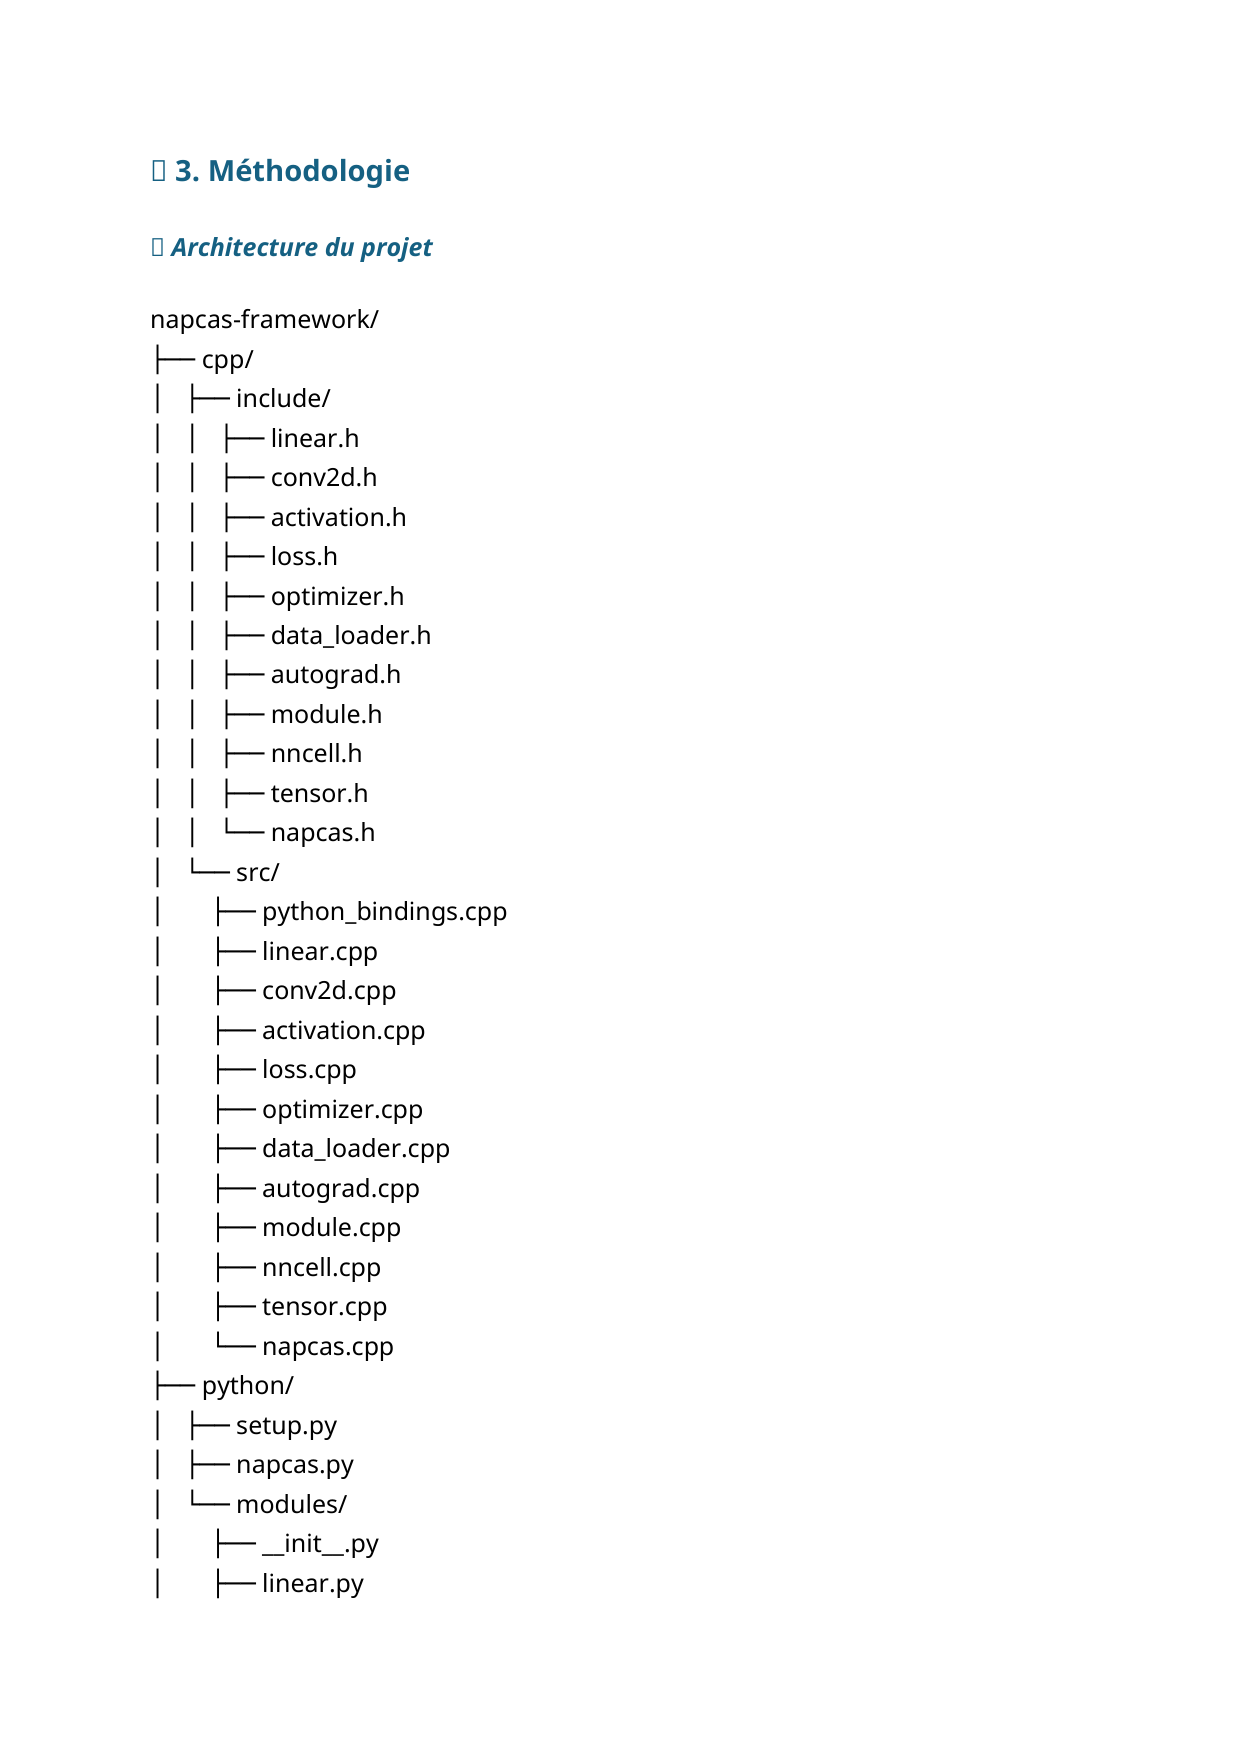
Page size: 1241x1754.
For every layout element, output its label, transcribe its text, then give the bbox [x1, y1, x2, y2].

subtitle ✅ Architecture du projet [150, 229, 1090, 263]
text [150, 302, 1090, 1599]
subtitle 🔧 3. Méthodologie [150, 150, 1090, 190]
